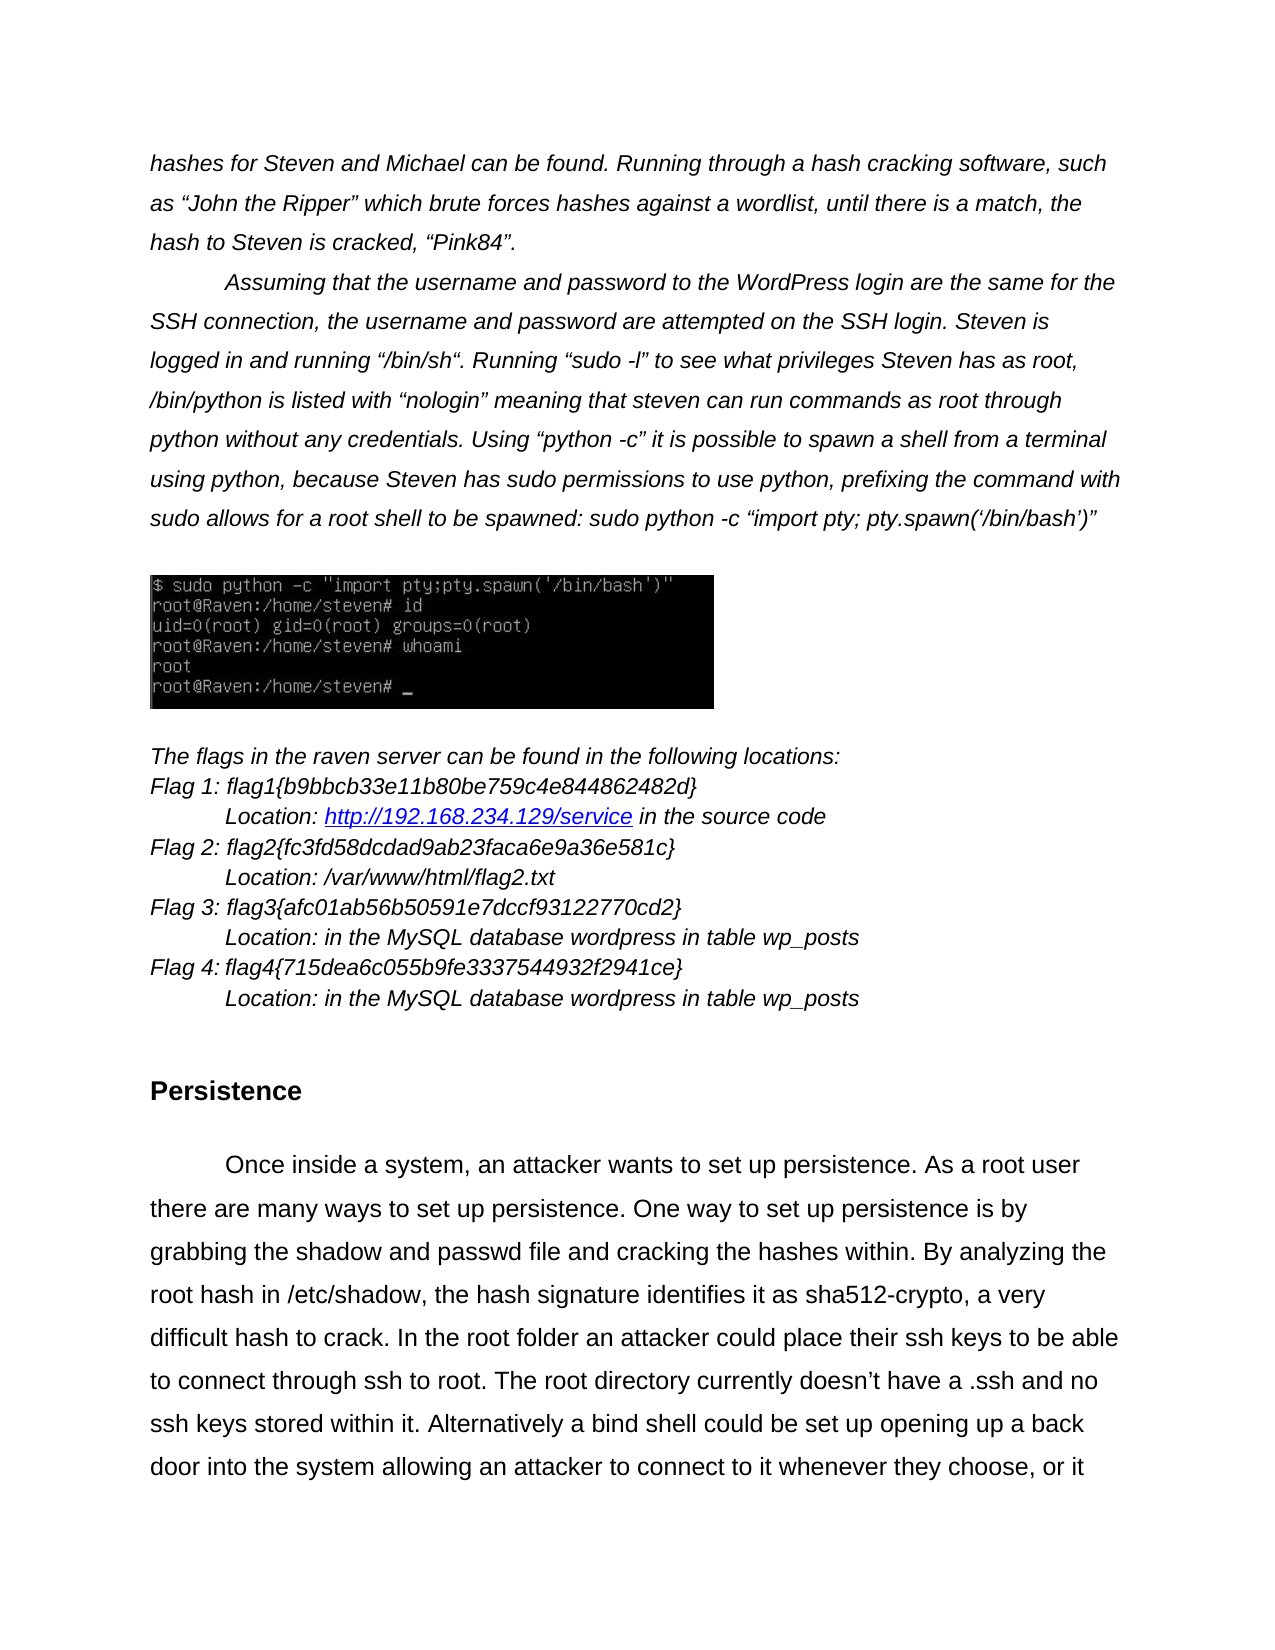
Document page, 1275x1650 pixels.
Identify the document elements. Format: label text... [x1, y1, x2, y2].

text Flag 2: flag2{fc3fd58dcdad9ab23faca6e9a36e581c} [150, 833, 1125, 860]
text Persistence [150, 1075, 1125, 1106]
text Assuming that the username and password to the WordPress login are the same for the SSH connection, the username and password are attempted on the SSH login. Steven is logged in and running “/bin/sh“. Running “sudo -l” to see what privileges Steven has as root, /bin/python is listed with “nologin” meaning that steven can run commands as root through python without any credentials. Using “python -c” it is possible to spawn a shell from a terminal using python, because Steven has sudo permissions to use python, prefixing the command with sudo allows for a root shell to be spawned: sudo python -c “import pty; pty.spawn(‘/bin/bash’)” [150, 268, 1125, 532]
text Flag 1: flag1{b9bbcb33e11b80be759c4e844862482d} [150, 773, 1125, 799]
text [150, 1151, 1125, 1481]
text Location: in the MySQL database wordpress in table wp_posts [150, 924, 1125, 950]
text Flag 4: flag4{715dea6c055b9fe3337544932f2941ce} [150, 954, 1125, 981]
text Flag 3: flag3{afc01ab56b50591e7dccf93122770cd2} [150, 894, 1125, 920]
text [150, 150, 1125, 255]
text Location: /var/www/html/flag2.txt [150, 864, 1125, 890]
text Location: in the MySQL database wordpress in table wp_posts [150, 984, 1125, 1011]
text The flags in the raven server can be found in the following locations: [150, 743, 1125, 769]
text Location: http://192.168.234.129/service in the source code [150, 803, 1125, 829]
picture [150, 575, 714, 709]
